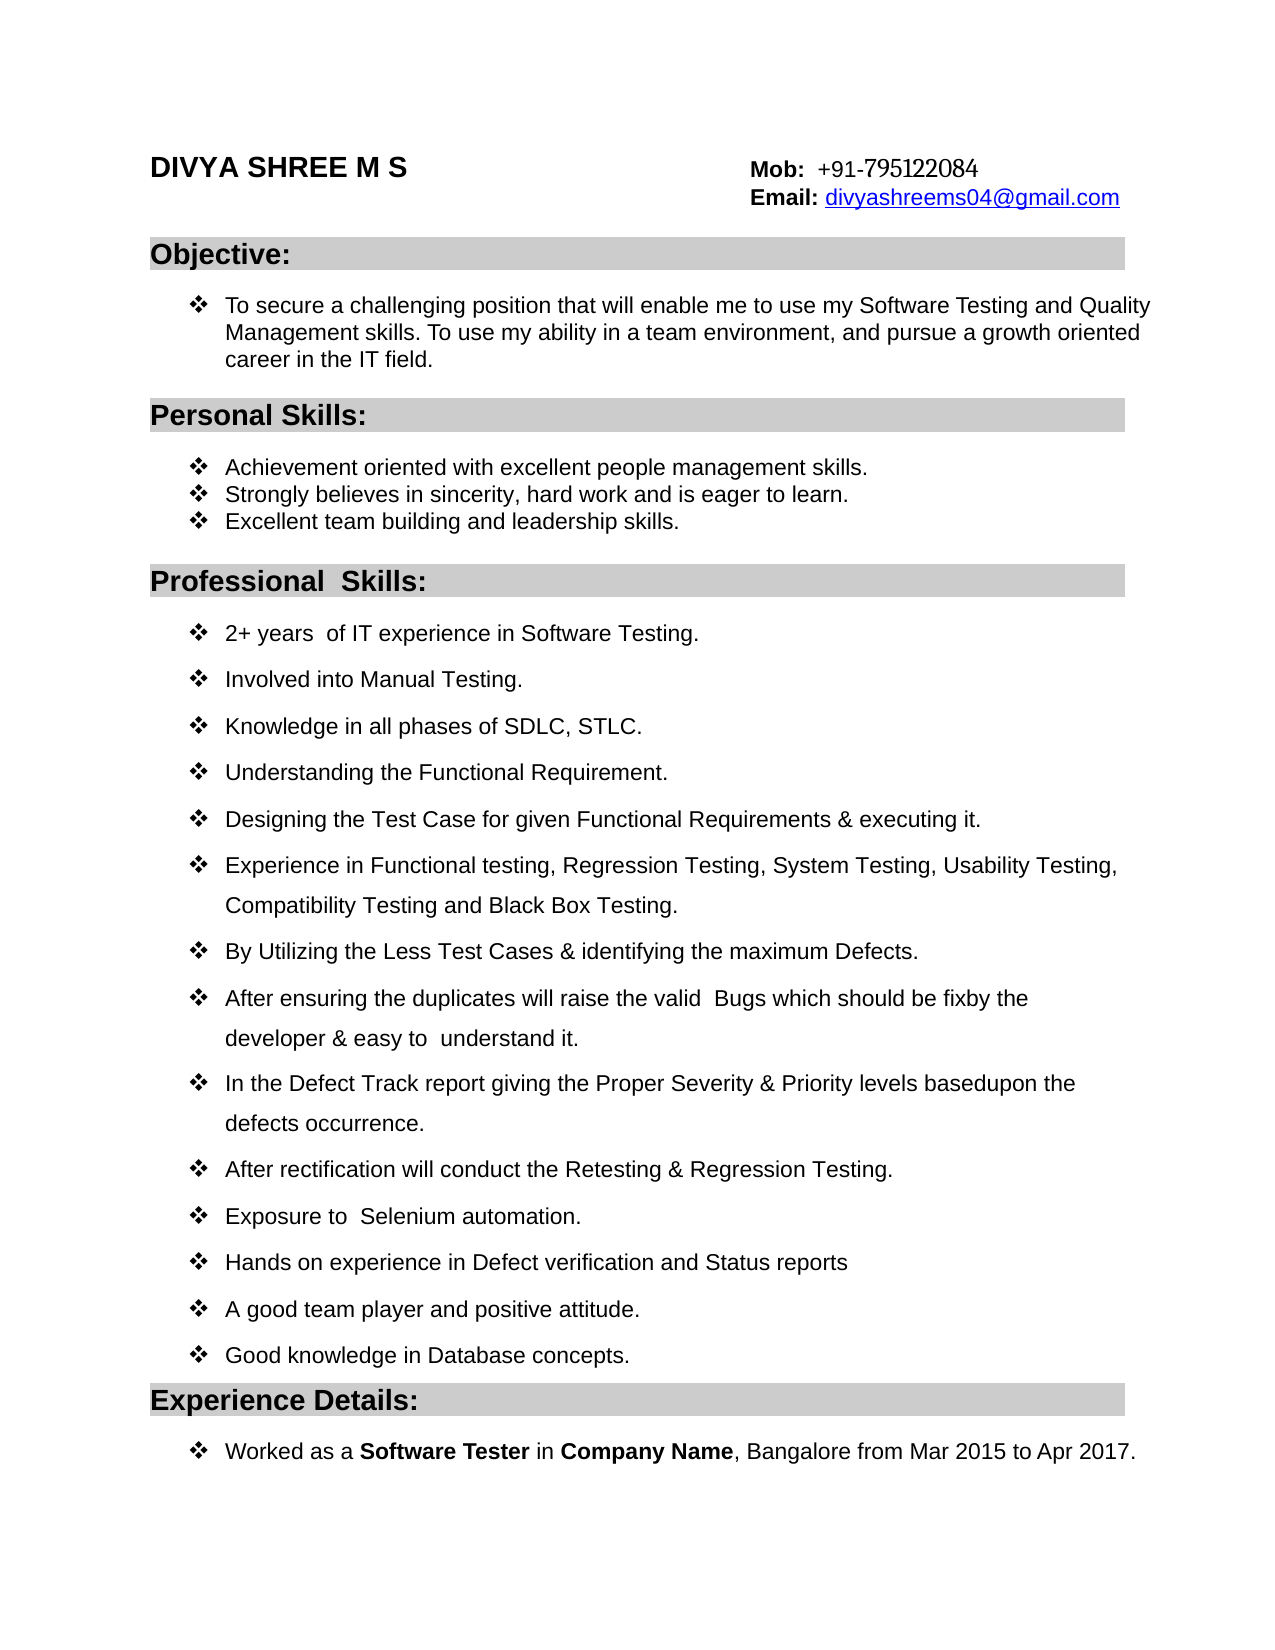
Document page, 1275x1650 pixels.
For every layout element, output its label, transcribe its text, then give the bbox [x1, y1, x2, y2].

list Worked as a Software Tester in Company Name, Bangalore from Mar 2015 to Apr 2017. [187, 1438, 1159, 1465]
list Involved into Manual Testing. [187, 666, 1125, 693]
text Email: divyashreems04@gmail.com [150, 184, 1125, 211]
list Experience in Functional testing, Regression Testing, System Testing, Usability Testing, Compatibility Testing and Black Box Testing. [187, 852, 1125, 919]
list Good knowledge in Database concepts. [187, 1342, 1125, 1369]
list Hands on experience in Defect verification and Status reports [187, 1249, 1125, 1276]
text Professional Skills: [150, 564, 1125, 597]
list In the Defect Track report giving the Proper Severity & Priority levels basedupon the defects occurrence. [187, 1070, 1125, 1137]
list Strongly believes in sincerity, hard work and is eager to learn. [187, 481, 1125, 508]
list By Utilizing the Less Test Cases & identifying the maximum Defects. [187, 938, 1125, 965]
text DIVYA SHREE M S Mob: +91-795122084 [150, 150, 1125, 184]
list To secure a challenging position that will enable me to use my Software Testing and Quality Management skills. To use my ability in a team environment, and pursue a growth oriented career in the IT field. [187, 292, 1159, 372]
text Personal Skills: [150, 398, 1125, 432]
list Excellent team building and leadership skills. [187, 508, 1125, 535]
list 2+ years of IT experience in Software Testing. [187, 619, 1125, 646]
list Understanding the Functional Requirement. [187, 759, 1125, 786]
list Knowledge in all phases of SDLC, STLC. [187, 713, 1125, 739]
text Objective: [150, 237, 1125, 270]
list A good team player and positive attitude. [187, 1296, 1125, 1323]
list After rectification will conduct the Retesting & Regression Testing. [187, 1156, 1125, 1183]
list Achievement oriented with excellent people management skills. [187, 454, 1125, 481]
list Exposure to Selenium automation. [187, 1203, 1125, 1229]
list Designing the Test Case for given Functional Requirements & executing it. [187, 806, 1125, 833]
list After ensuring the duplicates will raise the valid Bugs which should be fixby the developer & easy to understand it. [187, 984, 1125, 1051]
text Experience Details: [150, 1383, 1125, 1416]
